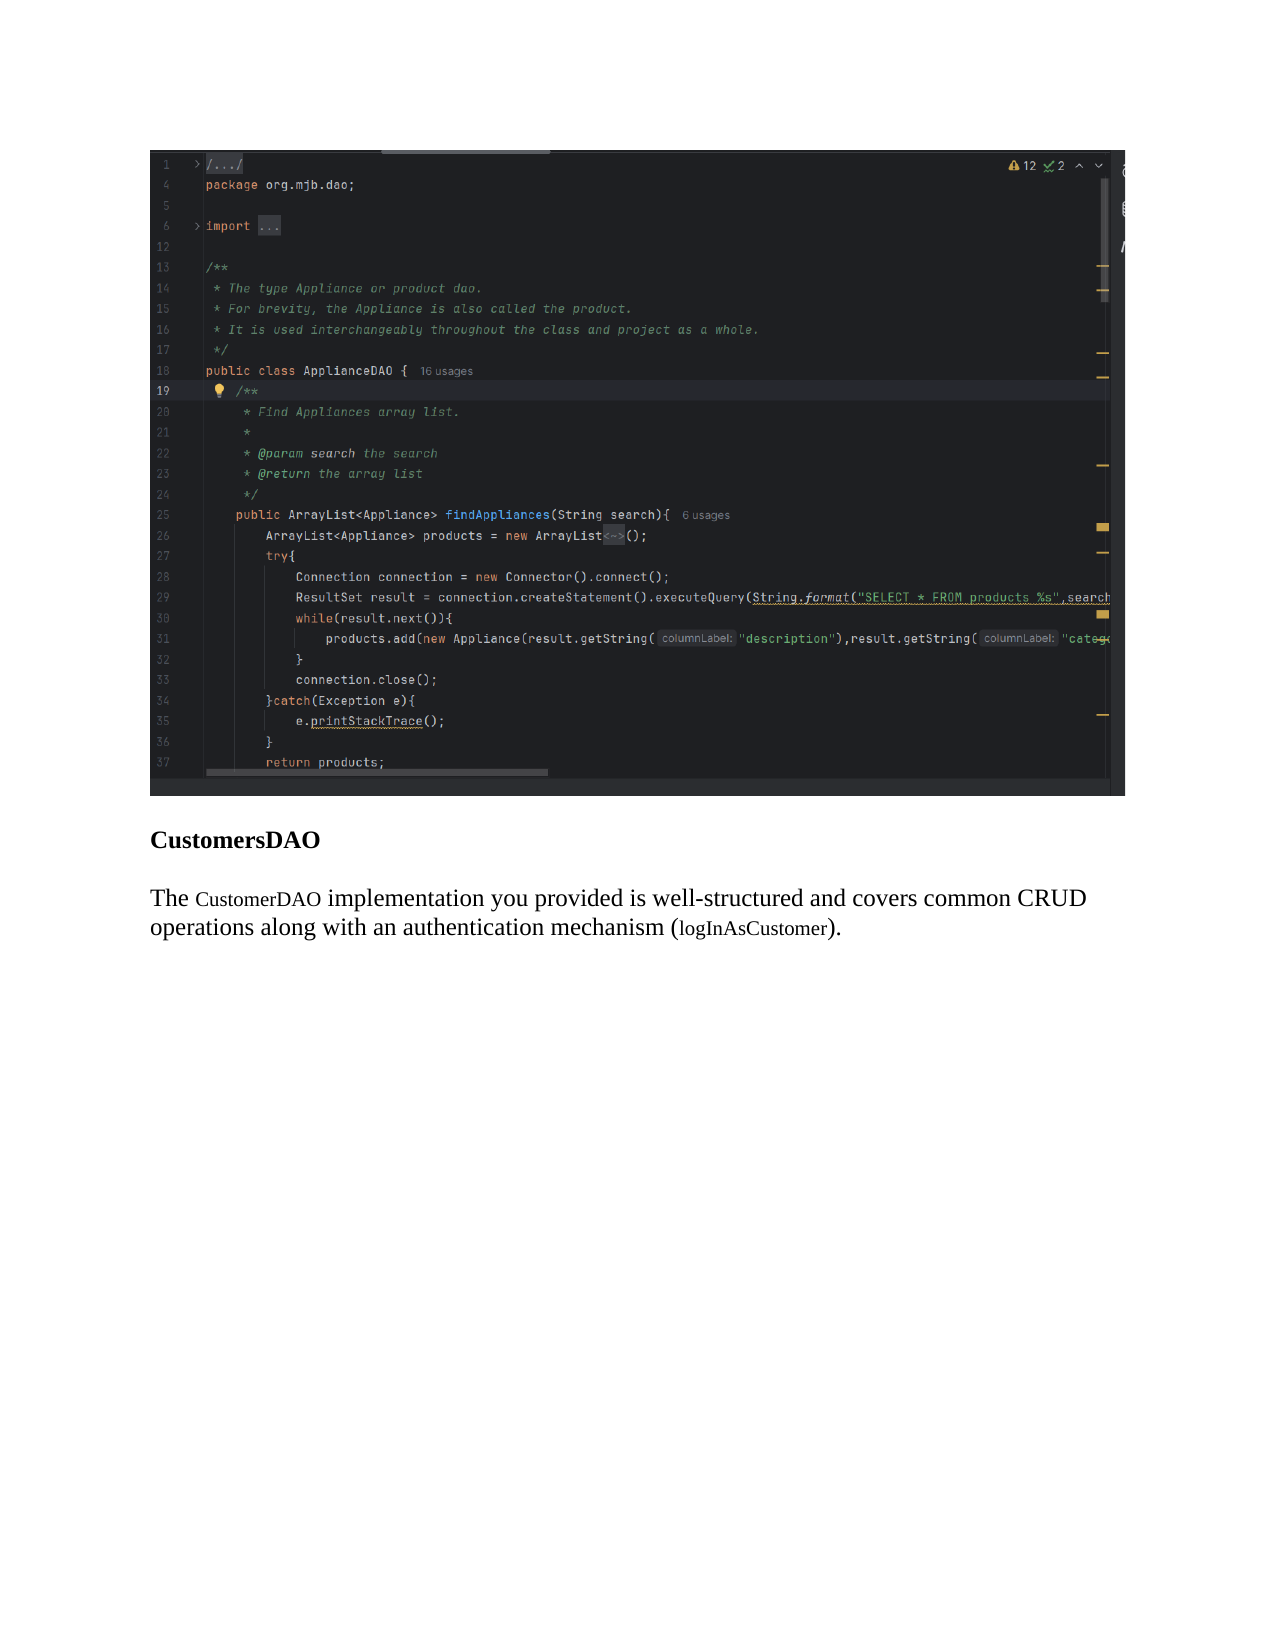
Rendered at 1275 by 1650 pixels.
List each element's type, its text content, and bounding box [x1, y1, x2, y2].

text The CustomerDAO implementation you provided is well-structured and covers common CRUD operations along with an authentication mechanism (logInAsCustomer). [150, 883, 1125, 940]
picture [150, 150, 1125, 796]
text CustomersDAO [150, 825, 1125, 854]
